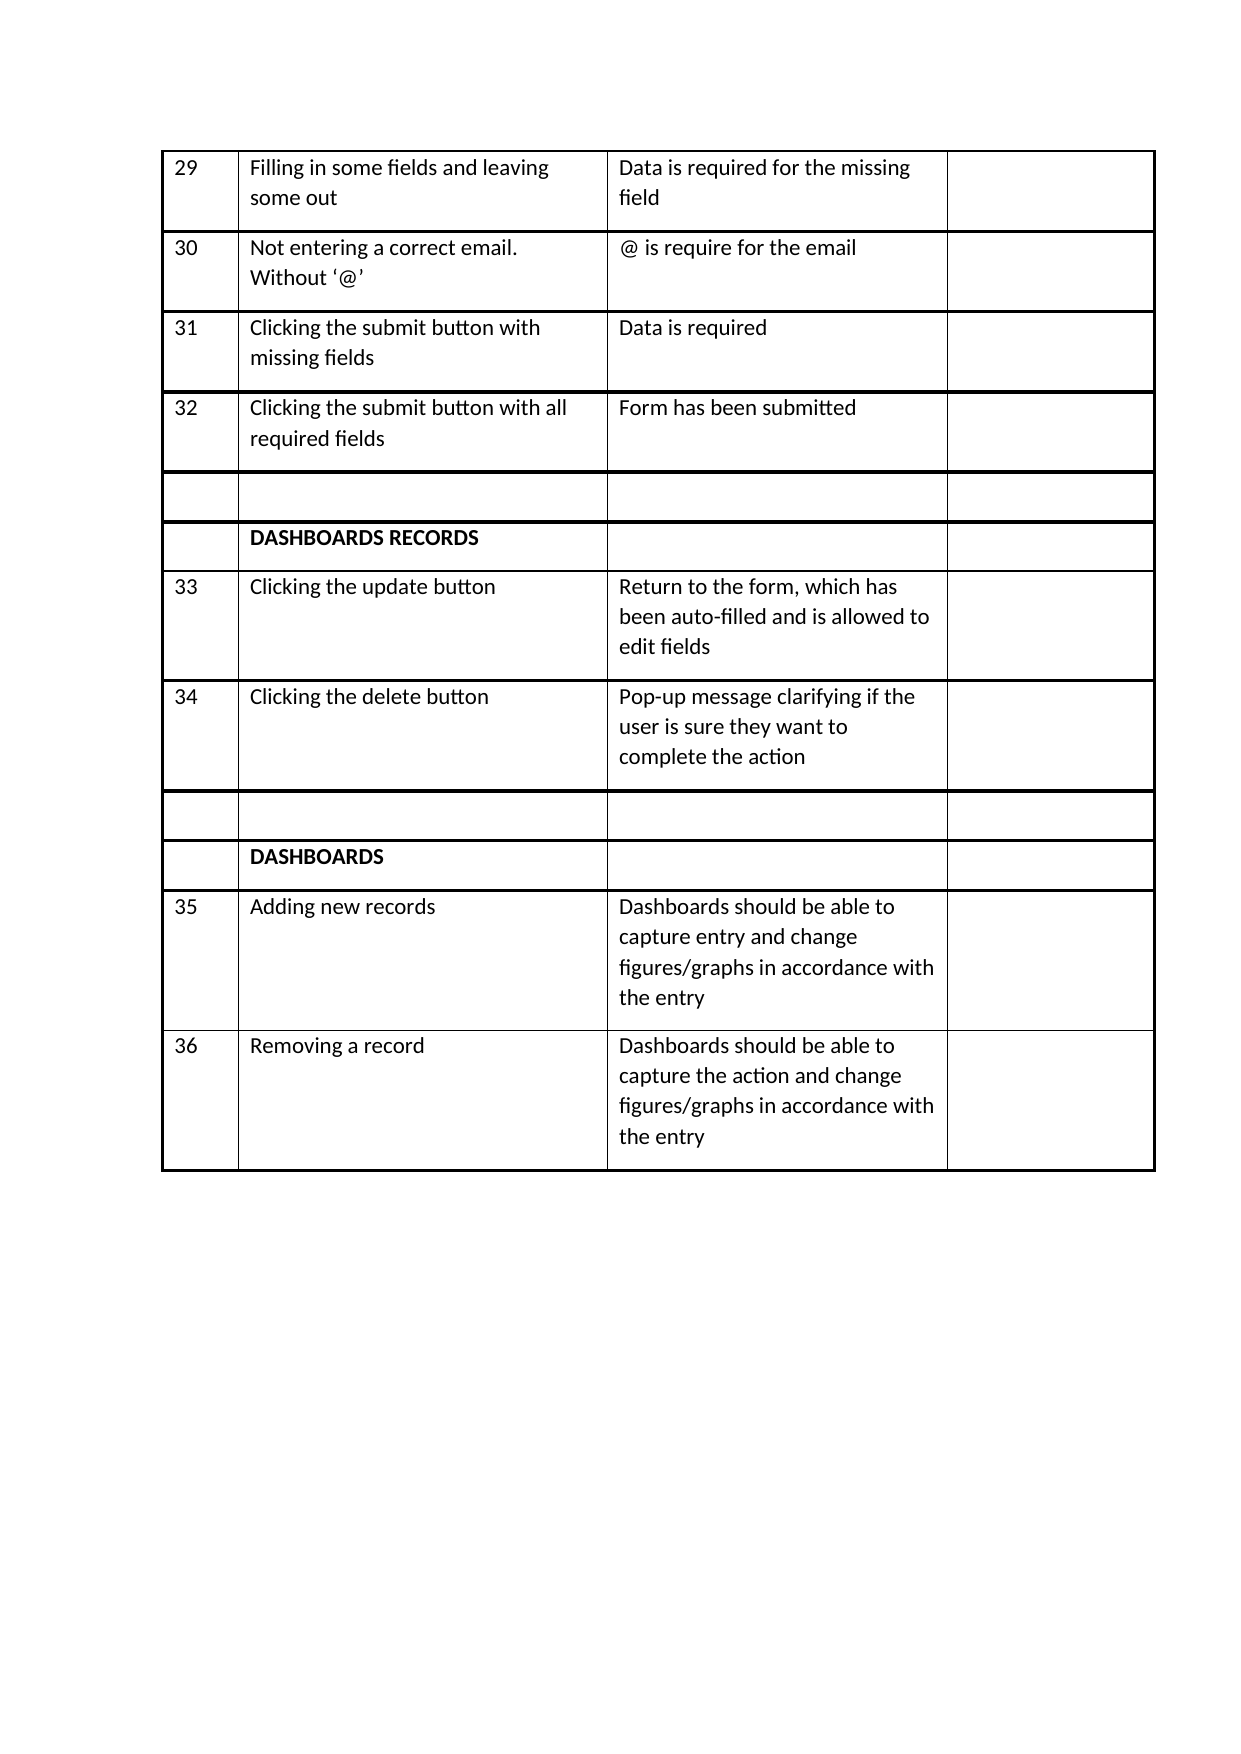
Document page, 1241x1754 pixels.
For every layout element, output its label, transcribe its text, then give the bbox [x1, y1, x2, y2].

table_cell [608, 793, 947, 839]
table_cell [948, 474, 1153, 520]
table_cell [948, 1031, 1153, 1168]
table_cell [948, 233, 1153, 310]
table_cell 33 [164, 572, 238, 679]
table_cell Removing a record [239, 1031, 607, 1168]
table_cell Not entering a correct email. Without ‘@’ [239, 233, 607, 310]
table_cell [239, 474, 607, 520]
table_cell Clicking the update button [239, 572, 607, 679]
table_cell 31 [164, 313, 238, 390]
table_cell Adding new records [239, 892, 607, 1029]
table_cell Return to the form, which has been auto-filled and is allowed to edit fields [608, 572, 947, 679]
table_cell [608, 842, 947, 889]
table_cell Pop-up message clarifying if the user is sure they want to complete the action [608, 682, 947, 789]
table_cell [948, 152, 1153, 230]
table_cell [164, 793, 238, 839]
table_cell [239, 793, 607, 839]
table_cell [164, 842, 238, 889]
table_cell 36 [164, 1031, 238, 1168]
table_cell 29 [164, 152, 238, 230]
table_cell [948, 892, 1153, 1029]
table_cell [948, 524, 1153, 570]
table_cell [164, 474, 238, 520]
table_cell 30 [164, 233, 238, 310]
table_cell [164, 524, 238, 570]
table_cell [948, 842, 1153, 889]
table_cell [948, 572, 1153, 679]
table_cell [948, 793, 1153, 839]
table_cell 34 [164, 682, 238, 789]
table_cell Dashboards should be able to capture entry and change figures/graphs in accordance with the entry [608, 892, 947, 1029]
table_cell Clicking the submit button with all required fields [239, 394, 607, 470]
table_cell Clicking the delete button [239, 682, 607, 789]
table_cell Data is required [608, 313, 947, 390]
table_cell [948, 682, 1153, 789]
table_cell [608, 474, 947, 520]
table_cell 35 [164, 892, 238, 1029]
table_cell Data is required for the missing field [608, 152, 947, 230]
table_cell 32 [164, 394, 238, 470]
table_cell [948, 394, 1153, 470]
table_cell @ is require for the email [608, 233, 947, 310]
table_cell Clicking the submit button with missing fields [239, 313, 607, 390]
table_cell DASHBOARDS RECORDS [239, 524, 607, 570]
table_cell [608, 524, 947, 570]
table_cell Form has been submitted [608, 394, 947, 470]
table_cell [948, 313, 1153, 390]
table_cell DASHBOARDS [239, 842, 607, 889]
table_cell Dashboards should be able to capture the action and change figures/graphs in accordance with the entry [608, 1031, 947, 1168]
table_cell Filling in some fields and leaving some out [239, 152, 607, 230]
